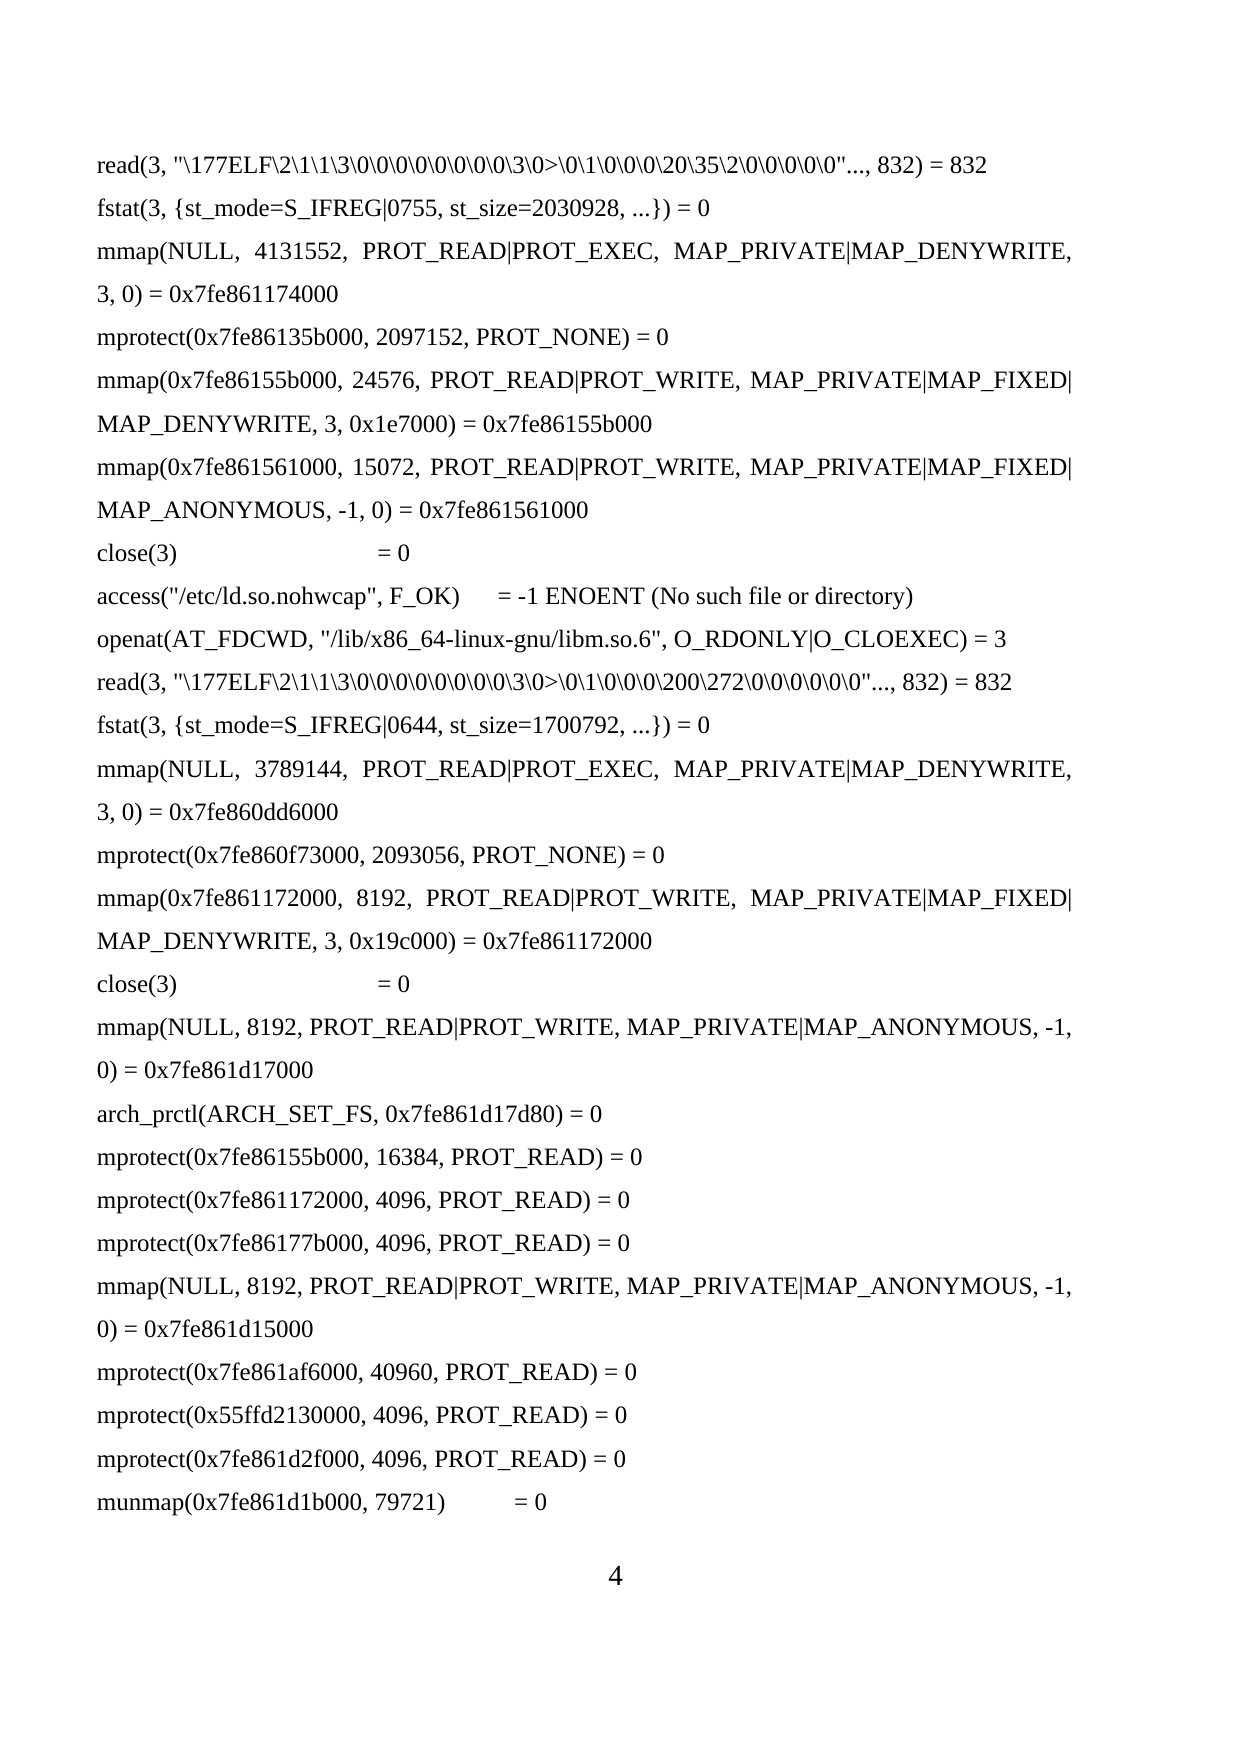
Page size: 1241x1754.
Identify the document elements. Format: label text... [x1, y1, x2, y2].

text mmap(NULL, 4131552, PROT_READ|PROT_EXEC, MAP_PRIVATE|MAP_DENYWRITE, 3, 0) = 0x7fe861174000 [97, 236, 1073, 308]
text fstat(3, {st_mode=S_IFREG|0644, st_size=1700792, ...}) = 0 [97, 711, 1073, 739]
text arch_prctl(ARCH_SET_FS, 0x7fe861d17d80) = 0 [97, 1099, 1073, 1127]
text munmap(0x7fe861d1b000, 79721) = 0 [97, 1487, 1073, 1516]
text read(3, "\177ELF\2\1\1\3\0\0\0\0\0\0\0\0\3\0>\0\1\0\0\0\20\35\2\0\0\0\0\0"..., 832) = 832 [97, 150, 1073, 179]
text mprotect(0x55ffd2130000, 4096, PROT_READ) = 0 [97, 1401, 1073, 1429]
text mmap(NULL, 8192, PROT_READ|PROT_WRITE, MAP_PRIVATE|MAP_ANONYMOUS, -1, 0) = 0x7fe861d15000 [97, 1271, 1073, 1343]
text mmap(NULL, 8192, PROT_READ|PROT_WRITE, MAP_PRIVATE|MAP_ANONYMOUS, -1, 0) = 0x7fe861d17000 [97, 1012, 1073, 1084]
text mprotect(0x7fe86155b000, 16384, PROT_READ) = 0 [97, 1142, 1073, 1171]
text mprotect(0x7fe861af6000, 40960, PROT_READ) = 0 [97, 1357, 1073, 1386]
text fstat(3, {st_mode=S_IFREG|0755, st_size=2030928, ...}) = 0 [97, 193, 1073, 222]
text read(3, "\177ELF\2\1\1\3\0\0\0\0\0\0\0\0\3\0>\0\1\0\0\0\200\272\0\0\0\0\0\0"..., 832) = 832 [97, 667, 1073, 696]
text mprotect(0x7fe861d2f000, 4096, PROT_READ) = 0 [97, 1444, 1073, 1472]
text close(3) = 0 [97, 969, 1073, 998]
text mmap(0x7fe861172000, 8192, PROT_READ|PROT_WRITE, MAP_PRIVATE|MAP_FIXED|MAP_DENYWRITE, 3, 0x19c000) = 0x7fe861172000 [97, 883, 1073, 955]
text mmap(NULL, 3789144, PROT_READ|PROT_EXEC, MAP_PRIVATE|MAP_DENYWRITE, 3, 0) = 0x7fe860dd6000 [97, 754, 1073, 826]
text mmap(0x7fe86155b000, 24576, PROT_READ|PROT_WRITE, MAP_PRIVATE|MAP_FIXED|MAP_DENYWRITE, 3, 0x1e7000) = 0x7fe86155b000 [97, 366, 1073, 437]
text close(3) = 0 [97, 538, 1073, 567]
text openat(AT_FDCWD, "/lib/x86_64-linux-gnu/libm.so.6", O_RDONLY|O_CLOEXEC) = 3 [97, 624, 1073, 653]
text mprotect(0x7fe860f73000, 2093056, PROT_NONE) = 0 [97, 840, 1073, 869]
text mprotect(0x7fe86177b000, 4096, PROT_READ) = 0 [97, 1228, 1073, 1257]
text access("/etc/ld.so.nohwcap", F_OK) = -1 ENOENT (No such file or directory) [97, 581, 1073, 610]
text mmap(0x7fe861561000, 15072, PROT_READ|PROT_WRITE, MAP_PRIVATE|MAP_FIXED|MAP_ANONYMOUS, -1, 0) = 0x7fe861561000 [97, 452, 1073, 524]
text mprotect(0x7fe86135b000, 2097152, PROT_NONE) = 0 [97, 322, 1073, 351]
text mprotect(0x7fe861172000, 4096, PROT_READ) = 0 [97, 1185, 1073, 1214]
